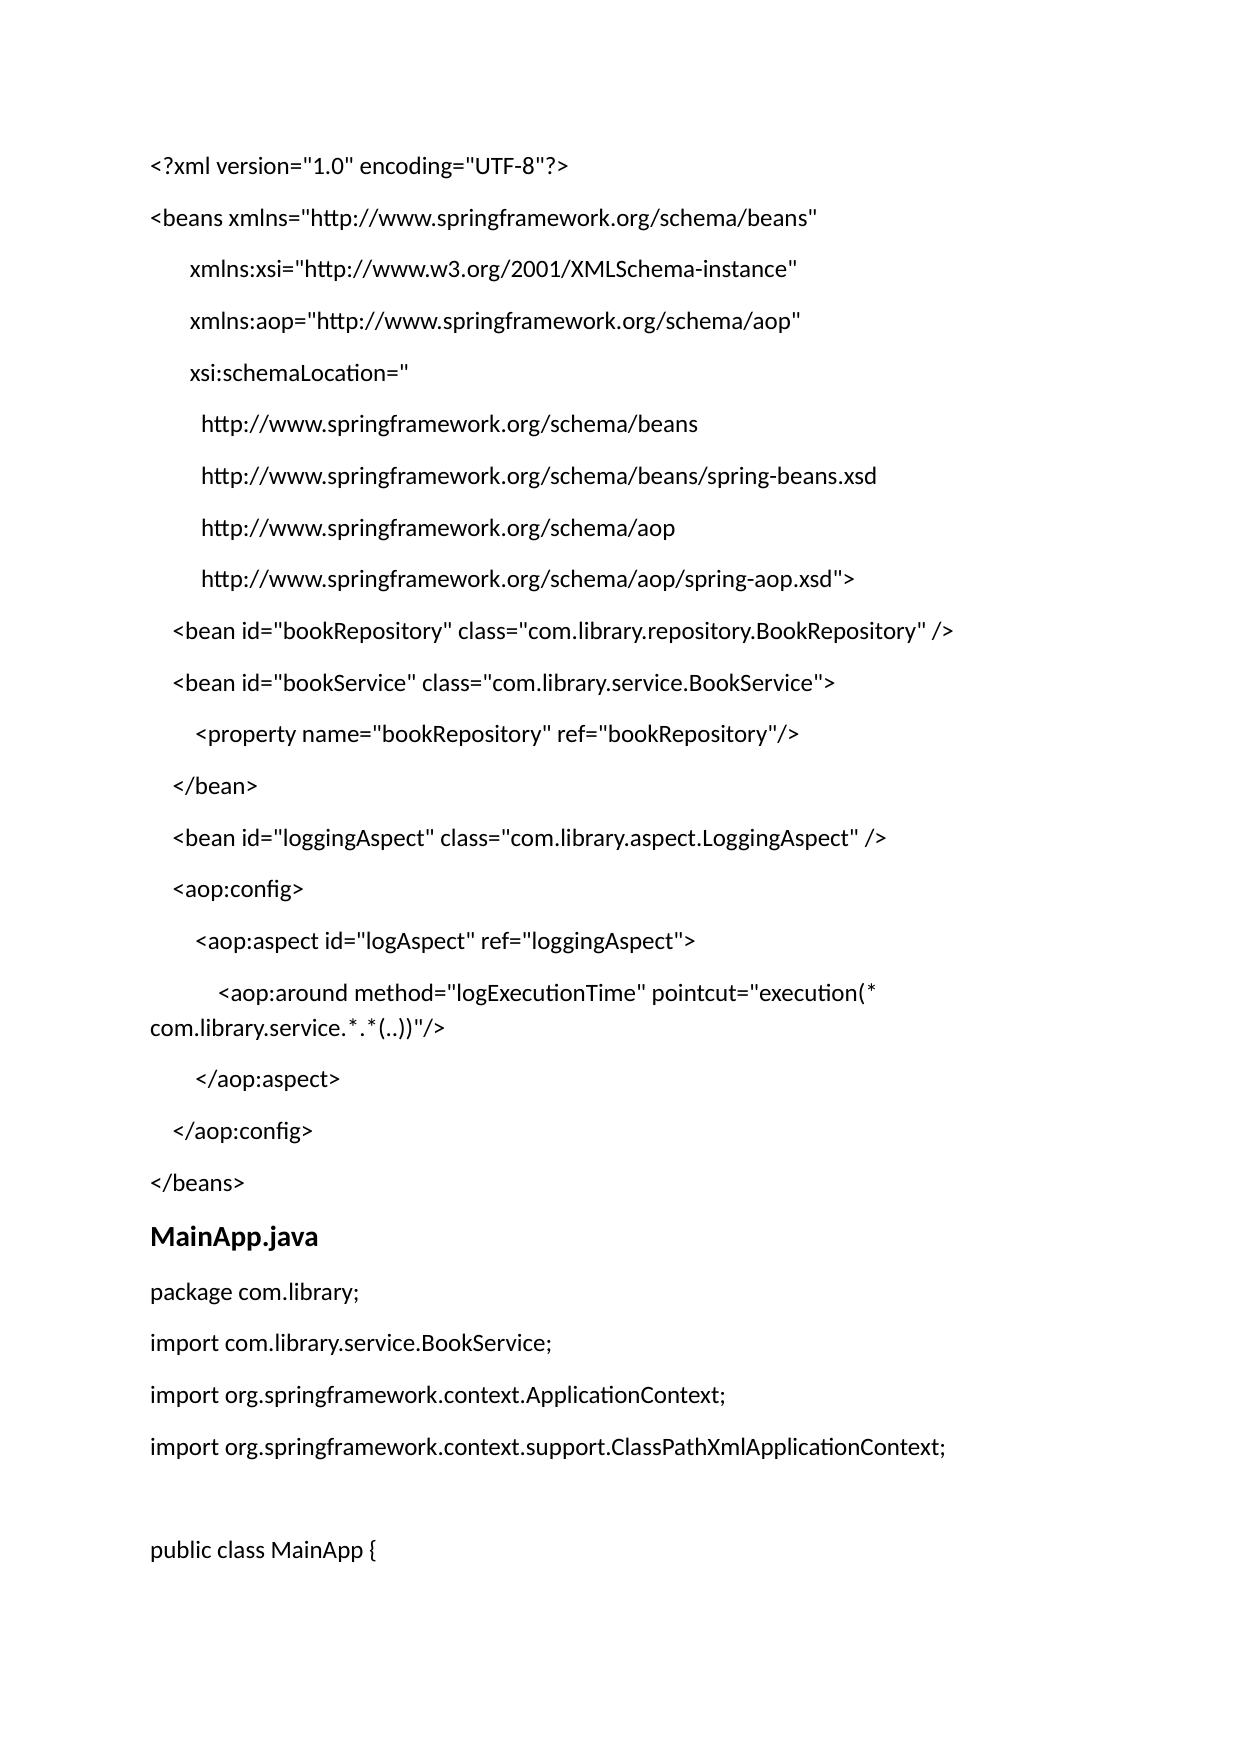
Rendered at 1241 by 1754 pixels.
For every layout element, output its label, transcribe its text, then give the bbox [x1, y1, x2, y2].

text http://www.springframework.org/schema/aop [150, 512, 1090, 542]
text <property name="bookRepository" ref="bookRepository"/> [150, 718, 1090, 749]
text import org.springframework.context.support.ClassPathXmlApplicationContext; [150, 1431, 1090, 1461]
text package com.library; [150, 1276, 1090, 1306]
text <bean id="loggingAspect" class="com.library.aspect.LoggingAspect" /> [150, 822, 1090, 852]
text </aop:aspect> [150, 1063, 1090, 1094]
text public class MainApp { [150, 1534, 1090, 1565]
text <?xml version="1.0" encoding="UTF-8"?> [150, 150, 1090, 181]
text http://www.springframework.org/schema/aop/spring-aop.xsd"> [150, 563, 1090, 594]
text <aop:config> [150, 873, 1090, 904]
text <aop:aspect id="logAspect" ref="loggingAspect"> [150, 925, 1090, 956]
text MainApp.java [150, 1218, 1090, 1254]
text import org.springframework.context.ApplicationContext; [150, 1379, 1090, 1410]
text </bean> [150, 770, 1090, 801]
text <bean id="bookService" class="com.library.service.BookService"> [150, 667, 1090, 697]
text <bean id="bookRepository" class="com.library.repository.BookRepository" /> [150, 615, 1090, 646]
text xmlns:xsi="http://www.w3.org/2001/XMLSchema-instance" [150, 253, 1090, 284]
text http://www.springframework.org/schema/beans/spring-beans.xsd [150, 460, 1090, 491]
text </beans> [150, 1167, 1090, 1197]
text </aop:config> [150, 1115, 1090, 1146]
text import com.library.service.BookService; [150, 1328, 1090, 1358]
text xmlns:aop="http://www.springframework.org/schema/aop" [150, 305, 1090, 336]
text <aop:around method="logExecutionTime" pointcut="execution(* com.library.service.*.*(..))"/> [150, 977, 1090, 1042]
text http://www.springframework.org/schema/beans [150, 408, 1090, 439]
text <beans xmlns="http://www.springframework.org/schema/beans" [150, 202, 1090, 232]
text xsi:schemaLocation=" [150, 357, 1090, 387]
